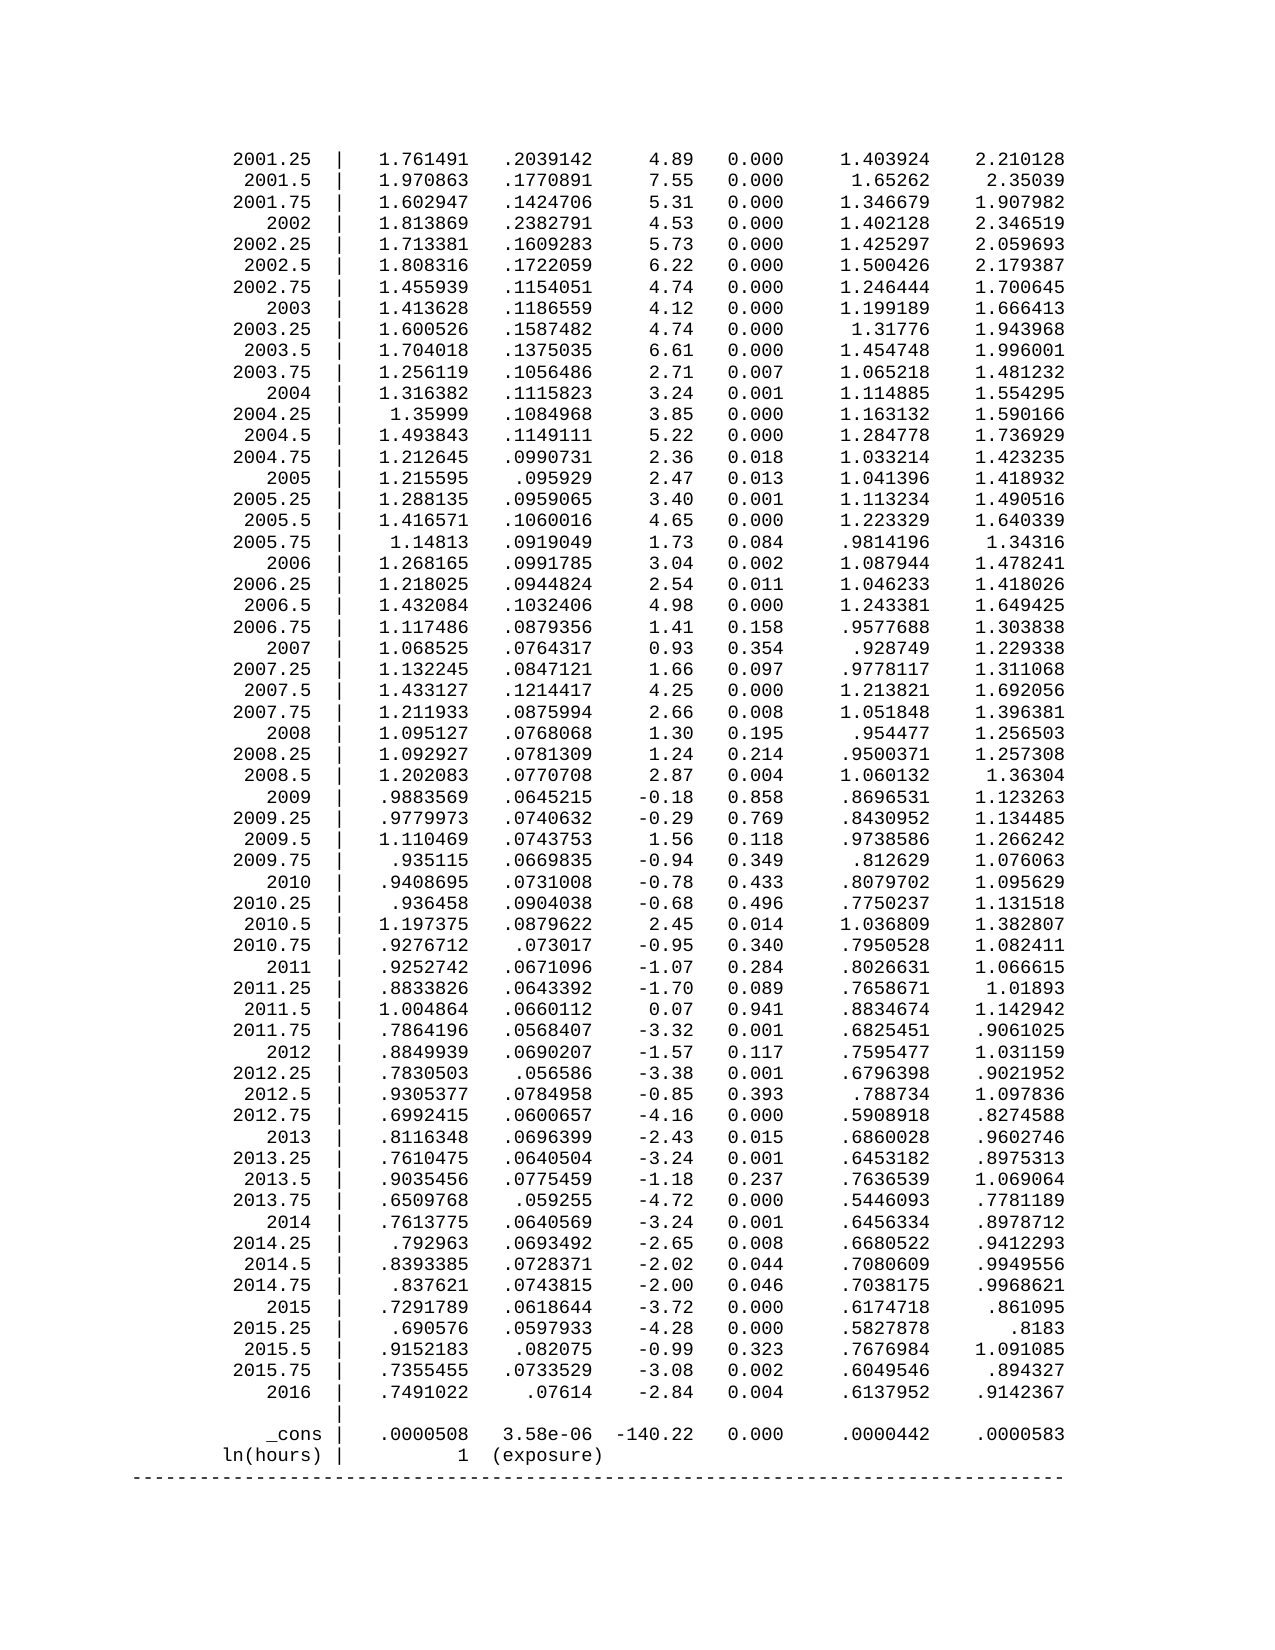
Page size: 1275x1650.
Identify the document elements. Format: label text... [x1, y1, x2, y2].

text 2013.25 | .7610475 .0640504 -3.24 0.001 .6453182 .8975313 [131, 1149, 1162, 1170]
text 2009.5 | 1.110469 .0743753 1.56 0.118 .9738586 1.266242 [131, 830, 1162, 851]
text 2013.5 | .9035456 .0775459 -1.18 0.237 .7636539 1.069064 [131, 1170, 1162, 1191]
text 2002.75 | 1.455939 .1154051 4.74 0.000 1.246444 1.700645 [131, 277, 1162, 299]
text 2015.5 | .9152183 .082075 -0.99 0.323 .7676984 1.091085 [131, 1340, 1162, 1361]
text 2003.5 | 1.704018 .1375035 6.61 0.000 1.454748 1.996001 [131, 341, 1162, 362]
text 2009.25 | .9779973 .0740632 -0.29 0.769 .8430952 1.134485 [131, 809, 1162, 830]
text 2012.75 | .6992415 .0600657 -4.16 0.000 .5908918 .8274588 [131, 1106, 1162, 1127]
text _cons | .0000508 3.58e-06 -140.22 0.000 .0000442 .0000583 [131, 1425, 1162, 1446]
text 2012 | .8849939 .0690207 -1.57 0.117 .7595477 1.031159 [131, 1042, 1162, 1064]
text 2015 | .7291789 .0618644 -3.72 0.000 .6174718 .861095 [131, 1297, 1162, 1319]
text 2007.5 | 1.433127 .1214417 4.25 0.000 1.213821 1.692056 [131, 681, 1162, 702]
text 2004.5 | 1.493843 .1149111 5.22 0.000 1.284778 1.736929 [131, 426, 1162, 447]
text 2012.25 | .7830503 .056586 -3.38 0.001 .6796398 .9021952 [131, 1064, 1162, 1085]
text 2007.25 | 1.132245 .0847121 1.66 0.097 .9778117 1.311068 [131, 660, 1162, 681]
text 2011 | .9252742 .0671096 -1.07 0.284 .8026631 1.066615 [131, 957, 1162, 979]
text 2005 | 1.215595 .095929 2.47 0.013 1.041396 1.418932 [131, 469, 1162, 490]
text 2009 | .9883569 .0645215 -0.18 0.858 .8696531 1.123263 [131, 787, 1162, 809]
text 2014.5 | .8393385 .0728371 -2.02 0.044 .7080609 .9949556 [131, 1255, 1162, 1276]
text 2013 | .8116348 .0696399 -2.43 0.015 .6860028 .9602746 [131, 1127, 1162, 1149]
text 2006 | 1.268165 .0991785 3.04 0.002 1.087944 1.478241 [131, 554, 1162, 575]
text 2008 | 1.095127 .0768068 1.30 0.195 .954477 1.256503 [131, 724, 1162, 745]
text 2013.75 | .6509768 .059255 -4.72 0.000 .5446093 .7781189 [131, 1191, 1162, 1212]
text 2006.5 | 1.432084 .1032406 4.98 0.000 1.243381 1.649425 [131, 596, 1162, 617]
text 2003.75 | 1.256119 .1056486 2.71 0.007 1.065218 1.481232 [131, 362, 1162, 384]
text 2006.25 | 1.218025 .0944824 2.54 0.011 1.046233 1.418026 [131, 575, 1162, 596]
text 2004.75 | 1.212645 .0990731 2.36 0.018 1.033214 1.423235 [131, 447, 1162, 469]
text 2002.25 | 1.713381 .1609283 5.73 0.000 1.425297 2.059693 [131, 235, 1162, 256]
text 2008.25 | 1.092927 .0781309 1.24 0.214 .9500371 1.257308 [131, 745, 1162, 766]
text 2015.25 | .690576 .0597933 -4.28 0.000 .5827878 .8183 [131, 1319, 1162, 1340]
text 2011.25 | .8833826 .0643392 -1.70 0.089 .7658671 1.01893 [131, 979, 1162, 1000]
text 2003 | 1.413628 .1186559 4.12 0.000 1.199189 1.666413 [131, 299, 1162, 320]
text 2011.75 | .7864196 .0568407 -3.32 0.001 .6825451 .9061025 [131, 1021, 1162, 1042]
text 2012.5 | .9305377 .0784958 -0.85 0.393 .788734 1.097836 [131, 1085, 1162, 1106]
text 2006.75 | 1.117486 .0879356 1.41 0.158 .9577688 1.303838 [131, 617, 1162, 639]
text 2004.25 | 1.35999 .1084968 3.85 0.000 1.163132 1.590166 [131, 405, 1162, 426]
text 2010.5 | 1.197375 .0879622 2.45 0.014 1.036809 1.382807 [131, 915, 1162, 936]
text 2005.25 | 1.288135 .0959065 3.40 0.001 1.113234 1.490516 [131, 490, 1162, 511]
text 2005.5 | 1.416571 .1060016 4.65 0.000 1.223329 1.640339 [131, 511, 1162, 532]
text 2014 | .7613775 .0640569 -3.24 0.001 .6456334 .8978712 [131, 1212, 1162, 1234]
text ----------------------------------------------------------------------------------- [131, 1467, 1162, 1489]
text 2002.5 | 1.808316 .1722059 6.22 0.000 1.500426 2.179387 [131, 256, 1162, 277]
text 2010.25 | .936458 .0904038 -0.68 0.496 .7750237 1.131518 [131, 894, 1162, 915]
text 2003.25 | 1.600526 .1587482 4.74 0.000 1.31776 1.943968 [131, 320, 1162, 341]
text 2008.5 | 1.202083 .0770708 2.87 0.004 1.060132 1.36304 [131, 766, 1162, 787]
text 2007 | 1.068525 .0764317 0.93 0.354 .928749 1.229338 [131, 639, 1162, 660]
text 2015.75 | .7355455 .0733529 -3.08 0.002 .6049546 .894327 [131, 1361, 1162, 1382]
text 2004 | 1.316382 .1115823 3.24 0.001 1.114885 1.554295 [131, 384, 1162, 405]
text 2010 | .9408695 .0731008 -0.78 0.433 .8079702 1.095629 [131, 872, 1162, 894]
text 2009.75 | .935115 .0669835 -0.94 0.349 .812629 1.076063 [131, 851, 1162, 872]
text 2007.75 | 1.211933 .0875994 2.66 0.008 1.051848 1.396381 [131, 702, 1162, 724]
text | [131, 1404, 1162, 1425]
text 2005.75 | 1.14813 .0919049 1.73 0.084 .9814196 1.34316 [131, 532, 1162, 554]
text 2010.75 | .9276712 .073017 -0.95 0.340 .7950528 1.082411 [131, 936, 1162, 957]
text ln(hours) | 1 (exposure) [131, 1446, 1162, 1467]
text 2001.75 | 1.602947 .1424706 5.31 0.000 1.346679 1.907982 [131, 192, 1162, 214]
text 2014.25 | .792963 .0693492 -2.65 0.008 .6680522 .9412293 [131, 1234, 1162, 1255]
text 2014.75 | .837621 .0743815 -2.00 0.046 .7038175 .9968621 [131, 1276, 1162, 1297]
text 2001.5 | 1.970863 .1770891 7.55 0.000 1.65262 2.35039 [131, 171, 1162, 192]
text 2016 | .7491022 .07614 -2.84 0.004 .6137952 .9142367 [131, 1382, 1162, 1404]
text 2011.5 | 1.004864 .0660112 0.07 0.941 .8834674 1.142942 [131, 1000, 1162, 1021]
text 2001.25 | 1.761491 .2039142 4.89 0.000 1.403924 2.210128 [131, 150, 1162, 171]
text 2002 | 1.813869 .2382791 4.53 0.000 1.402128 2.346519 [131, 214, 1162, 235]
